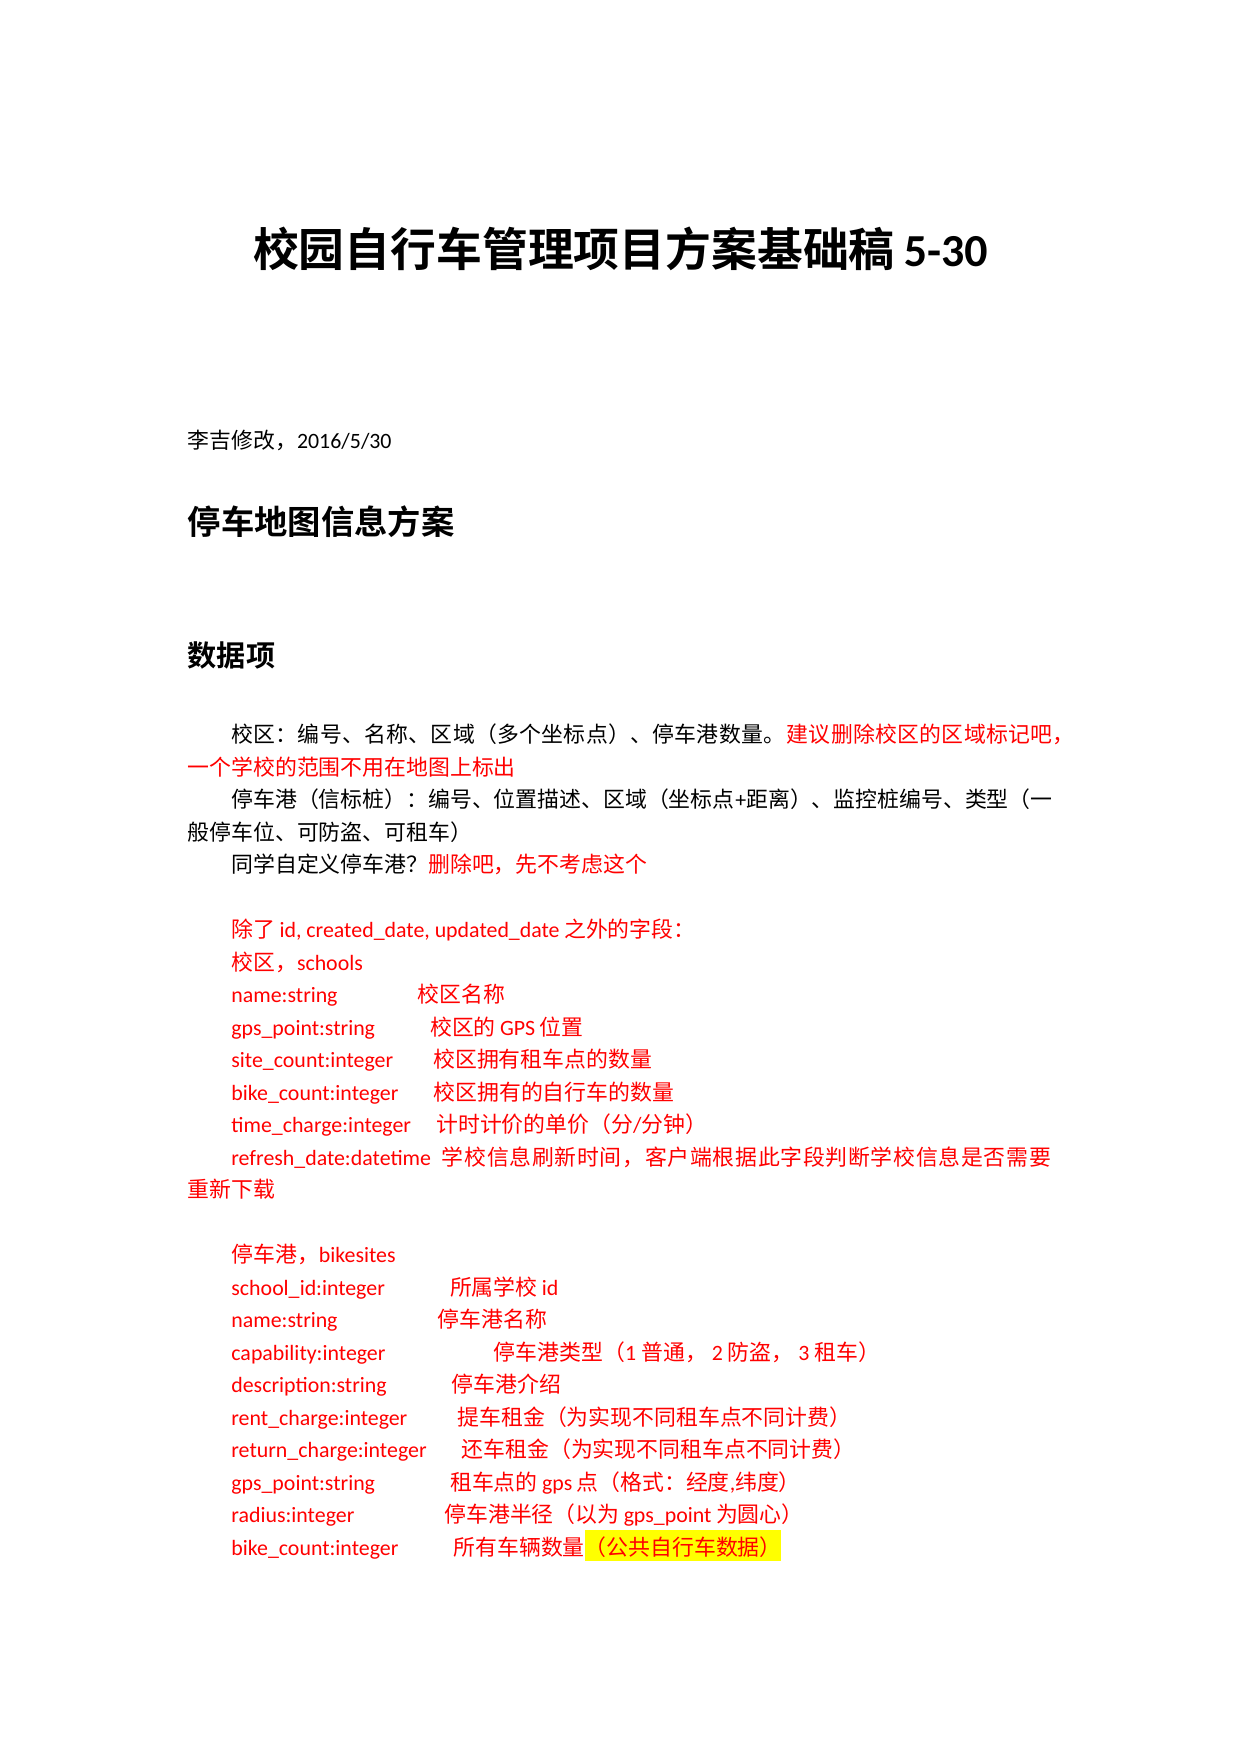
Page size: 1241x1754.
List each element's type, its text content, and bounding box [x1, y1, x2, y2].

list time_charge:integer 计时计价的单价（分/分钟） [187, 1107, 1053, 1139]
list gps_point:string 租车点的gps点（格式：经度,纬度） [187, 1464, 1053, 1497]
list name:string 校区名称 [187, 977, 1053, 1009]
list radius:integer 停车港半径（以为gps_point为圆心） [187, 1497, 1053, 1529]
list 同学自定义停车港？删除吧，先不考虑这个 [187, 847, 1053, 879]
list 校区：编号、名称、区域（多个坐标点）、停车港数量。建议删除校区的区域标记吧，一个学校的范围不用在地图上标出 [187, 717, 1053, 782]
text 李吉修改，2016/5/30 [187, 423, 1053, 455]
list name:string 停车港名称 [187, 1302, 1053, 1334]
list rent_charge:integer 提车租金（为实现不同租车点不同计费） [187, 1399, 1053, 1432]
subtitle 数据项 [187, 621, 1053, 686]
list description:string 停车港介绍 [187, 1367, 1053, 1399]
list refresh_date:datetime 学校信息刷新时间，客户端根据此字段判断学校信息是否需要重新下载 [187, 1139, 1053, 1204]
list 校区，schools [187, 944, 1053, 977]
list capability:integer 停车港类型（1 普通， 2 防盗， 3 租车） [187, 1334, 1053, 1367]
subtitle 校园自行车管理项目方案基础稿5-30 [187, 197, 1053, 295]
list school_id:integer 所属学校id [187, 1269, 1053, 1302]
list return_charge:integer 还车租金（为实现不同租车点不同计费） [187, 1432, 1053, 1464]
list 停车港，bikesites [187, 1237, 1053, 1269]
list gps_point:string 校区的GPS位置 [187, 1009, 1053, 1042]
list 停车港（信标桩）：编号、位置描述、区域（坐标点+距离）、监控桩编号、类型（一般停车位、可防盗、可租车） [187, 782, 1053, 847]
list bike_count:integer 校区拥有的自行车的数量 [187, 1074, 1053, 1107]
list bike_count:integer 所有车辆数量（公共自行车数据） [187, 1529, 1053, 1562]
list site_count:integer 校区拥有租车点的数量 [187, 1042, 1053, 1074]
subtitle 停车地图信息方案 [187, 488, 1053, 553]
list 除了id, created_date, updated_date之外的字段： [187, 912, 1053, 944]
